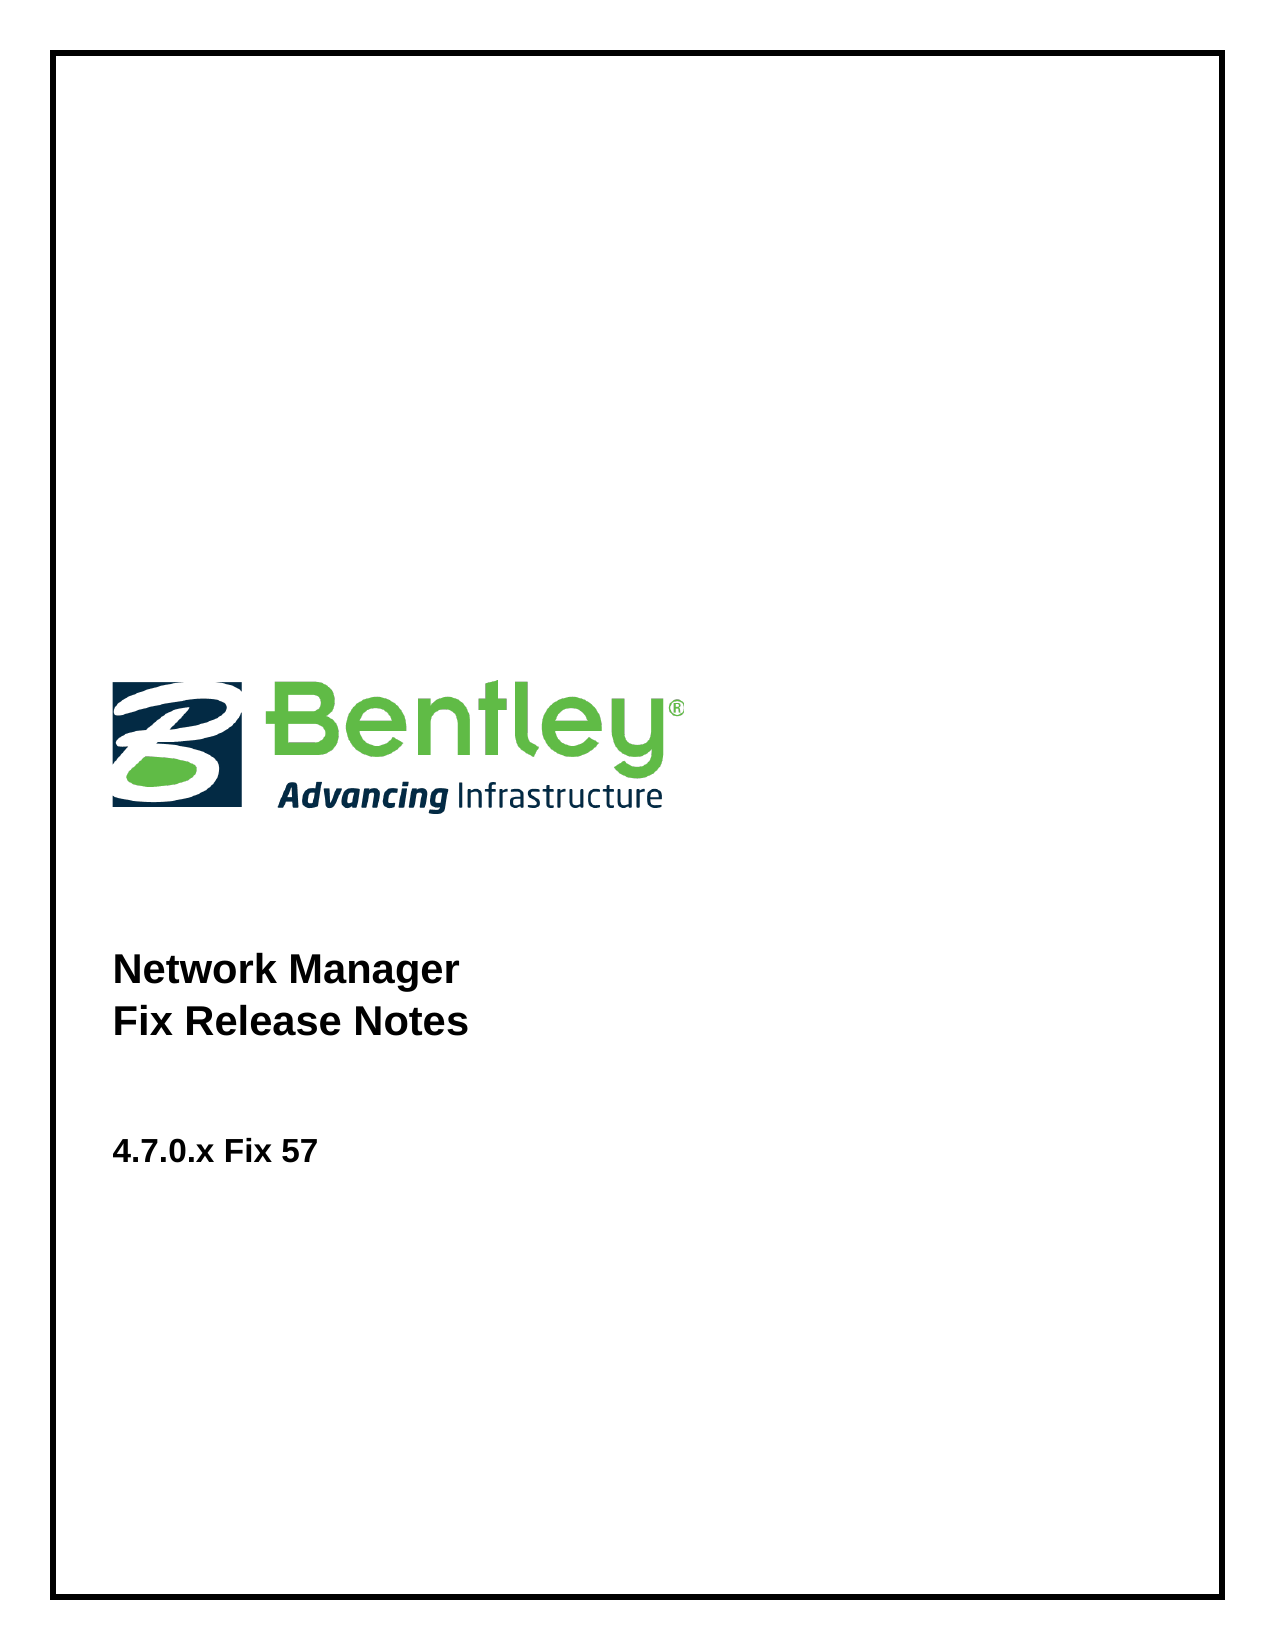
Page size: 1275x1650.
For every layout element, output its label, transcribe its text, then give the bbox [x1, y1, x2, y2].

text Network Manager [112, 944, 1162, 992]
text Fix Release Notes [112, 996, 1162, 1044]
text Fix 57 [112, 1131, 1162, 1170]
picture [112, 680, 684, 814]
